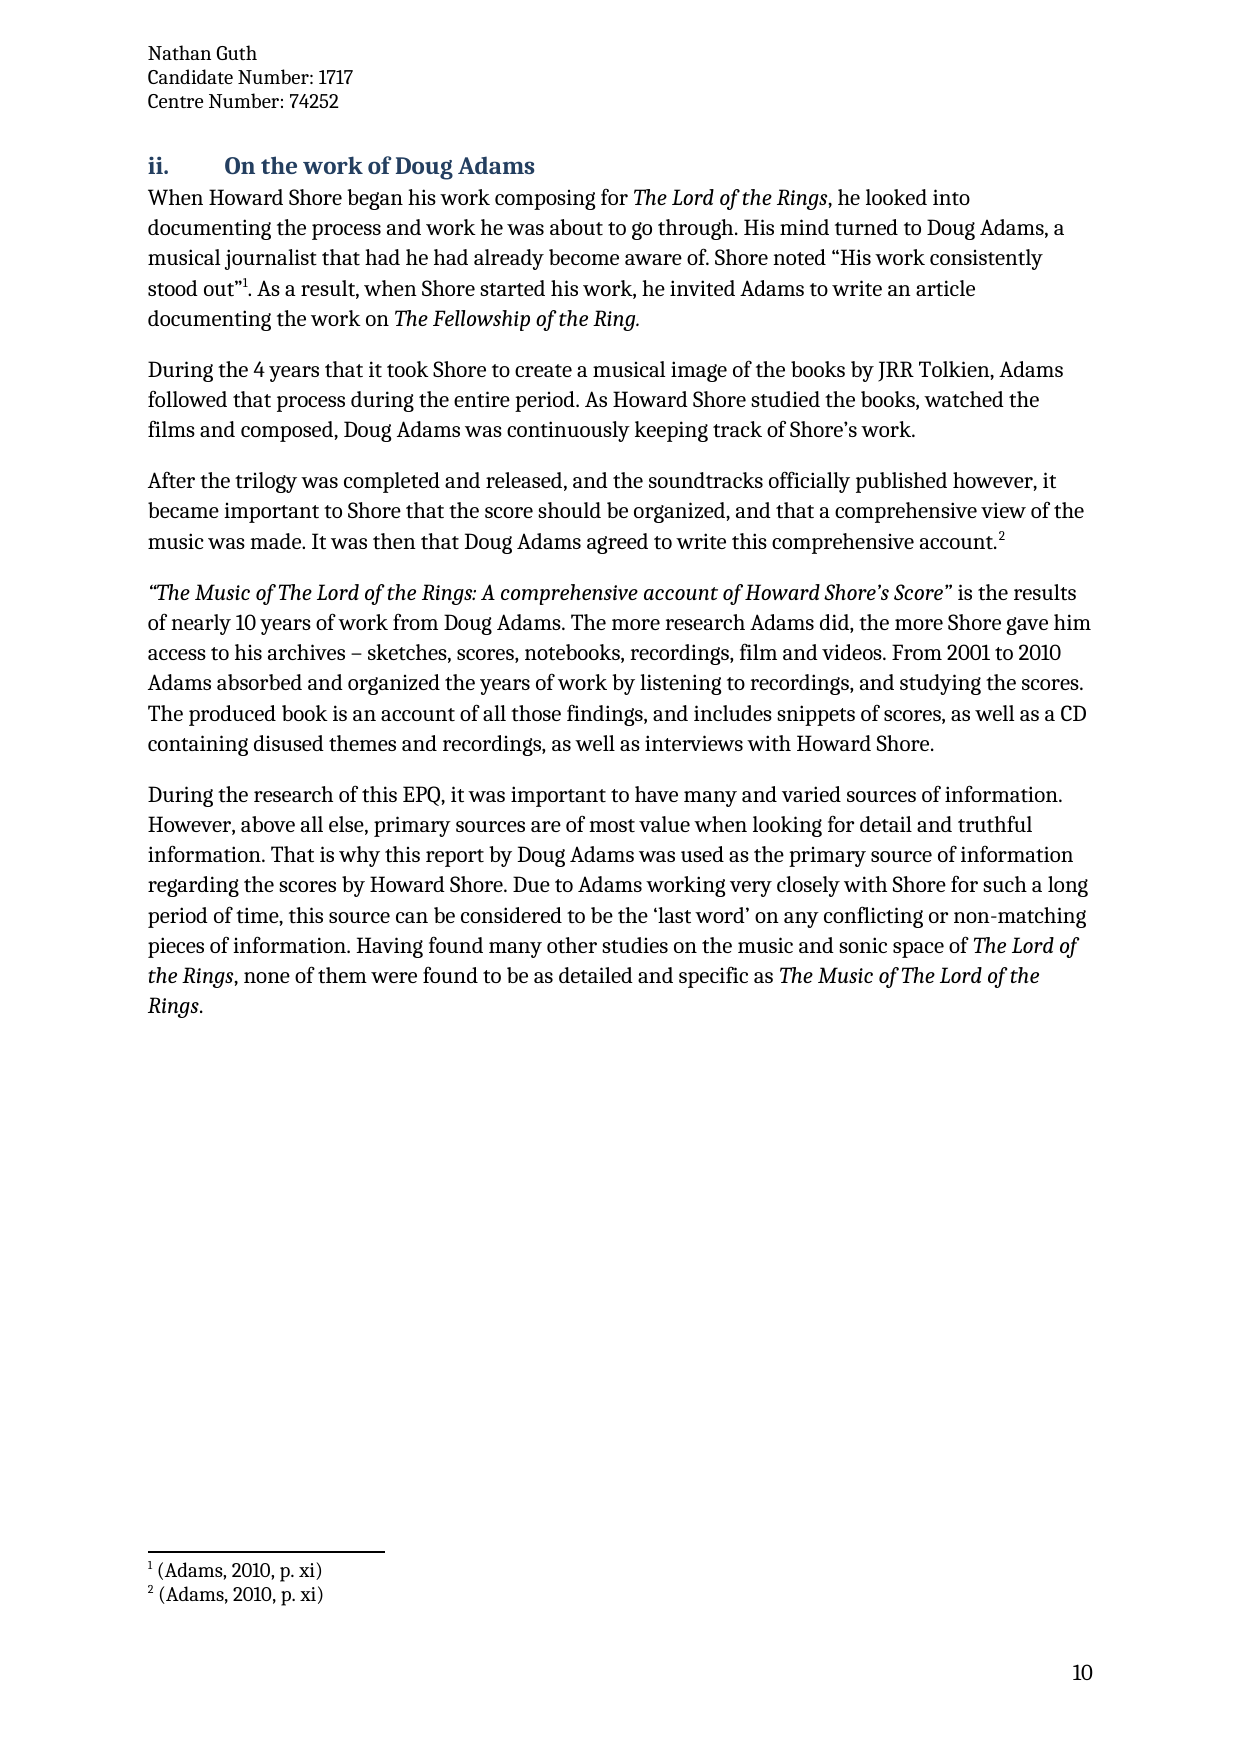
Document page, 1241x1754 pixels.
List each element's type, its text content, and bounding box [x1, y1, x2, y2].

text After the trilogy was completed and released, and the soundtracks officially published however, it became important to Shore that the score should be organized, and that a comprehensive view of the music was made. It was then that Doug Adams agreed to write this comprehensive account. [148, 468, 1093, 555]
text “The Music of The Lord of the Rings: A comprehensive account of Howard Shore’s Score” is the results of nearly 10 years of work from Doug Adams. The more research Adams did, the more Shore gave him access to his archives – sketches, scores, notebooks, recordings, film and videos. From 2001 to 2010 Adams absorbed and organized the years of work by listening to recordings, and studying the scores. The produced book is an account of all those findings, and includes snippets of scores, as well as a CD containing disused themes and recordings, as well as interviews with Howard Shore. [148, 579, 1093, 757]
subtitle ii. On the work of Doug Adams [148, 152, 1093, 181]
text When Howard Shore began his work composing for The Lord of the Rings, he looked into documenting the process and work he was about to go through. His mind turned to Doug Adams, a musical journalist that had he had already become aware of. Shore noted “His work consistently stood out”. As a result, when Shore started his work, he invited Adams to write an article documenting the work on The Fellowship of the Ring. [148, 185, 1093, 332]
text During the research of this EPQ, it was important to have many and varied sources of information. However, above all else, primary sources are of most value when looking for detail and truthful information. That is why this report by Doug Adams was used as the primary source of information regarding the scores by Howard Shore. Due to Adams working very closely with Shore for such a long period of time, this source can be considered to be the ‘last word’ on any conflicting or non-matching pieces of information. Having found many other studies on the music and sonic space of The Lord of the Rings, none of them were found to be as detailed and specific as The Music of The Lord of the Rings. [148, 782, 1093, 1019]
text During the 4 years that it took Shore to create a musical image of the books by JRR Tolkien, Adams followed that process during the entire period. As Howard Shore studied the books, watched the films and composed, Doug Adams was continuously keeping track of Shore’s work. [148, 357, 1093, 443]
